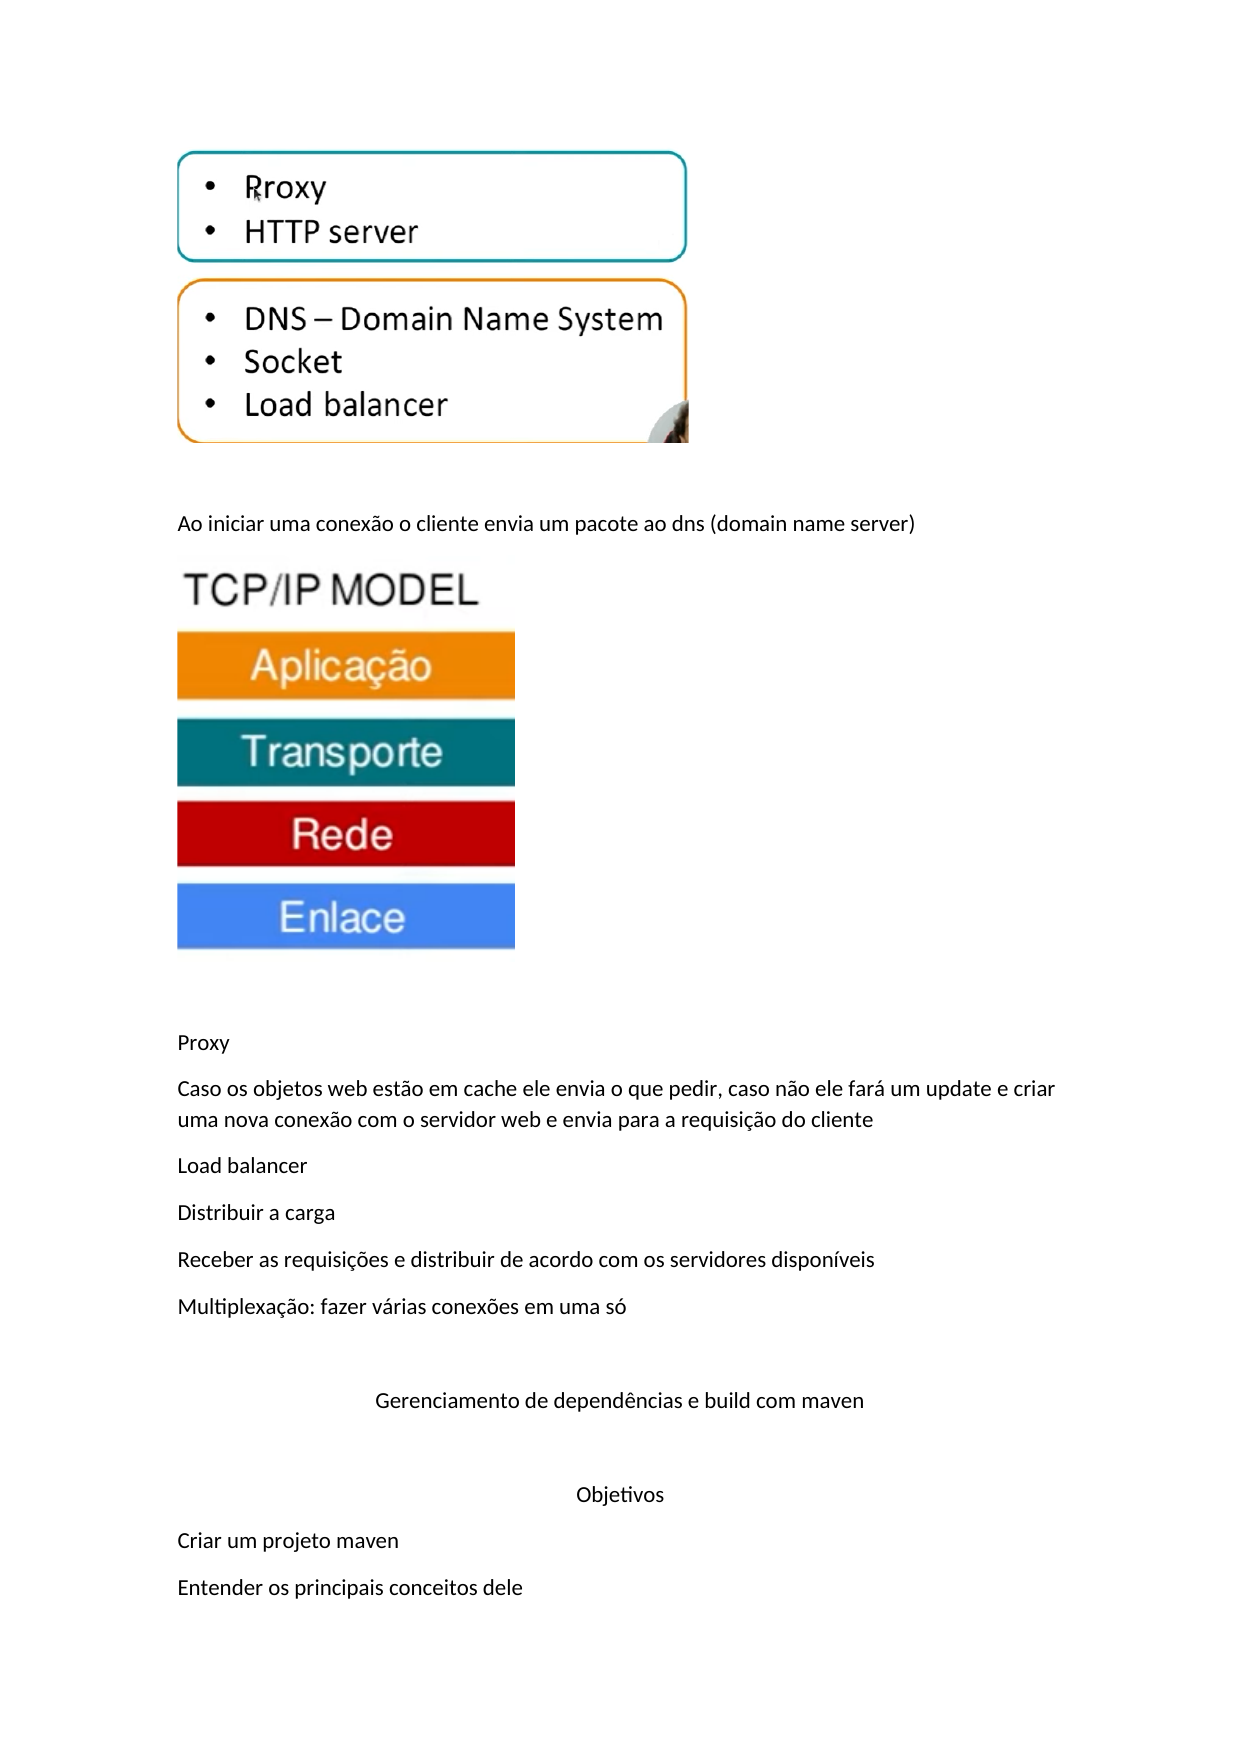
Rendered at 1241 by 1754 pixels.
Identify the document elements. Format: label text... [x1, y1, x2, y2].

text Criar um projeto maven [177, 1527, 1063, 1554]
text Objetivos [177, 1480, 1063, 1508]
text Receber as requisições e distribuir de acordo com os servidores disponíveis [177, 1245, 1063, 1273]
picture [177, 555, 515, 962]
text Entender os principais conceitos dele [177, 1573, 1063, 1601]
text Distribuir a carga [177, 1198, 1063, 1226]
text Multiplexação: fazer várias conexões em uma só [177, 1292, 1063, 1320]
text Ao iniciar uma conexão o cliente envia um pacote ao dns (domain name server) [177, 509, 1063, 537]
text Caso os objetos web estão em cache ele envia o que pedir, caso não ele fará um update e criar uma nova conexão com o servidor web e envia para a requisição do cliente [177, 1074, 1063, 1133]
picture [177, 147, 689, 443]
text Load balancer [177, 1152, 1063, 1179]
text Gerenciamento de dependências e build com maven [177, 1386, 1063, 1414]
text Proxy [177, 1028, 1063, 1056]
